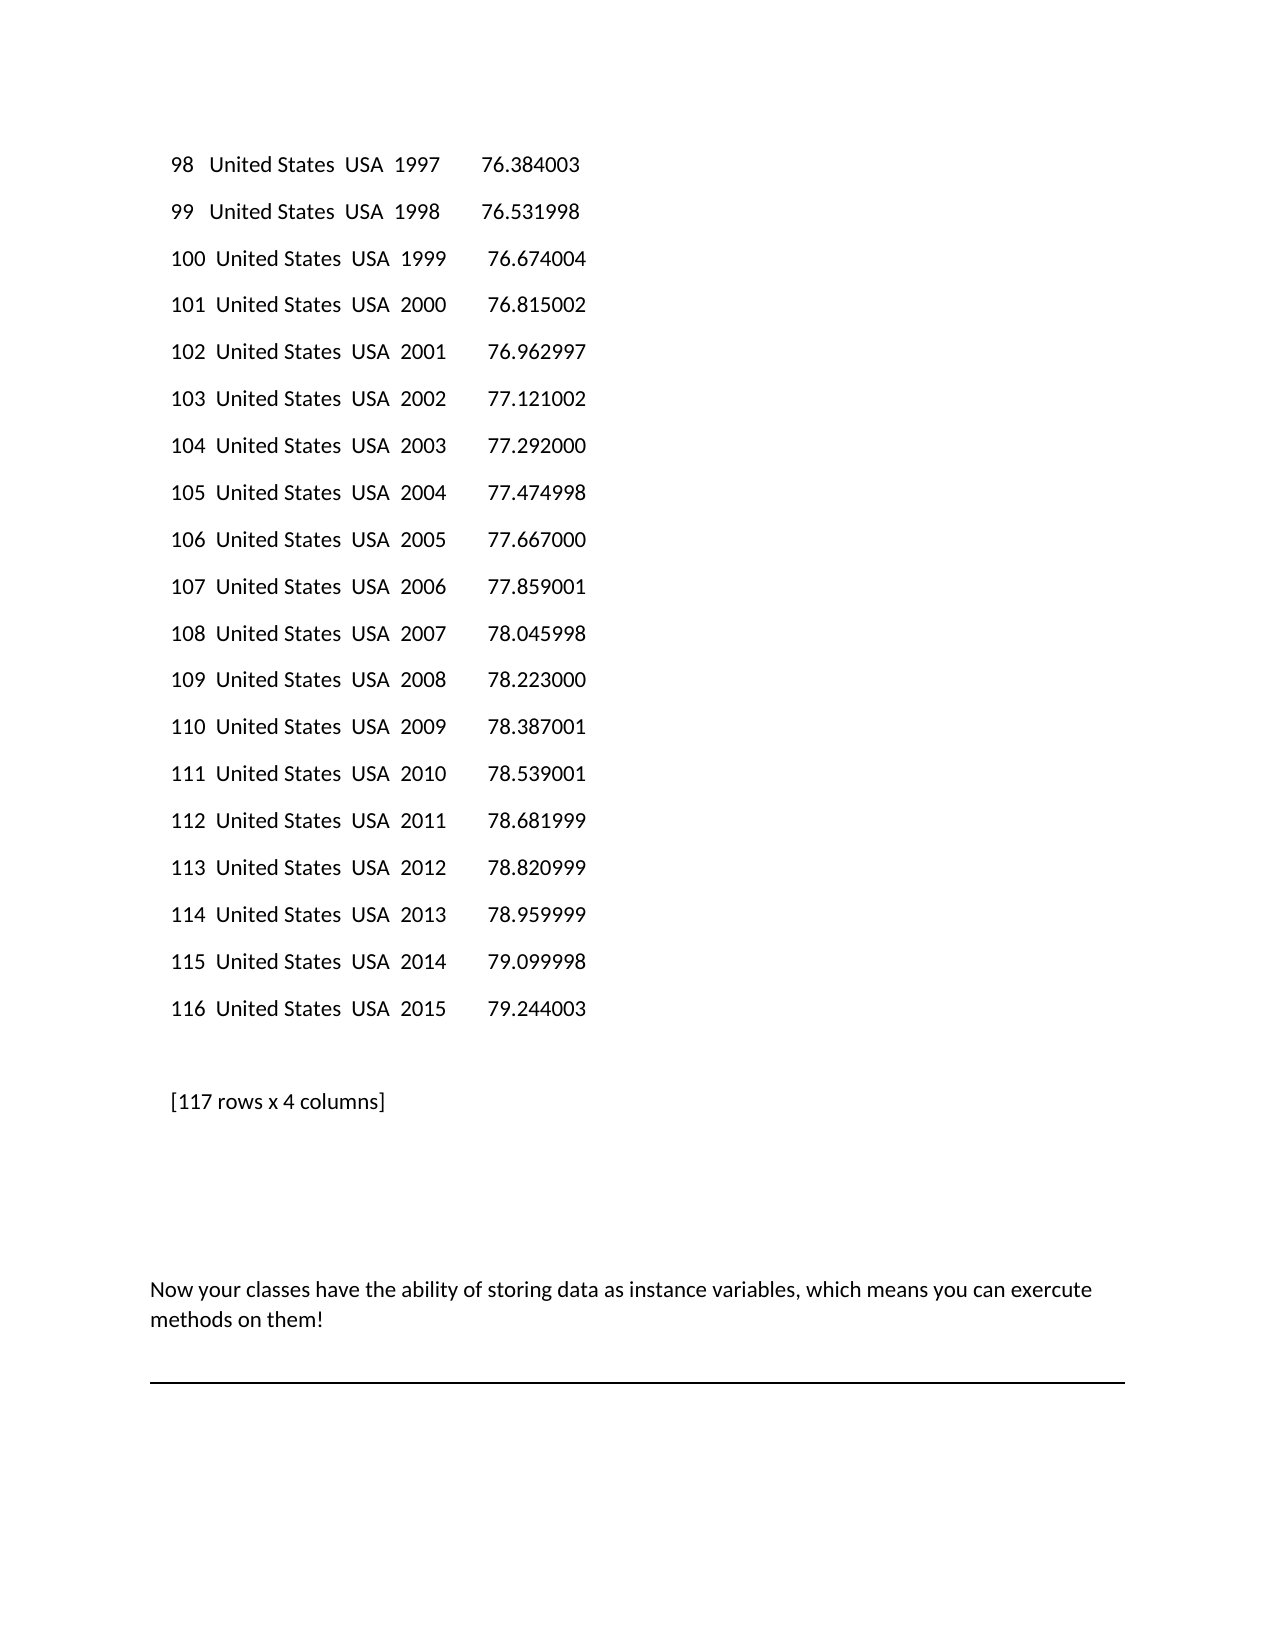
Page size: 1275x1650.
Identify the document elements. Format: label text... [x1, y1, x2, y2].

text 115 United States USA 2014 79.099998 [150, 947, 1125, 975]
text 104 United States USA 2003 77.292000 [150, 431, 1125, 459]
text Now your classes have the ability of storing data as instance variables, which means you can exercute methods on them! [150, 1275, 1125, 1333]
text 114 United States USA 2013 78.959999 [150, 900, 1125, 928]
text 109 United States USA 2008 78.223000 [150, 666, 1125, 694]
text 102 United States USA 2001 76.962997 [150, 337, 1125, 366]
text 99 United States USA 1998 76.531998 [150, 197, 1125, 225]
text 103 United States USA 2002 77.121002 [150, 384, 1125, 412]
text 110 United States USA 2009 78.387001 [150, 712, 1125, 741]
text 111 United States USA 2010 78.539001 [150, 759, 1125, 787]
text 108 United States USA 2007 78.045998 [150, 619, 1125, 647]
text 101 United States USA 2000 76.815002 [150, 291, 1125, 319]
text [117 rows x 4 columns] [150, 1087, 1125, 1116]
text 98 United States USA 1997 76.384003 [150, 150, 1125, 178]
text 113 United States USA 2012 78.820999 [150, 853, 1125, 881]
text 107 United States USA 2006 77.859001 [150, 572, 1125, 600]
text 100 United States USA 1999 76.674004 [150, 244, 1125, 272]
text 112 United States USA 2011 78.681999 [150, 806, 1125, 834]
text 116 United States USA 2015 79.244003 [150, 994, 1125, 1022]
text 106 United States USA 2005 77.667000 [150, 525, 1125, 553]
text 105 United States USA 2004 77.474998 [150, 478, 1125, 506]
